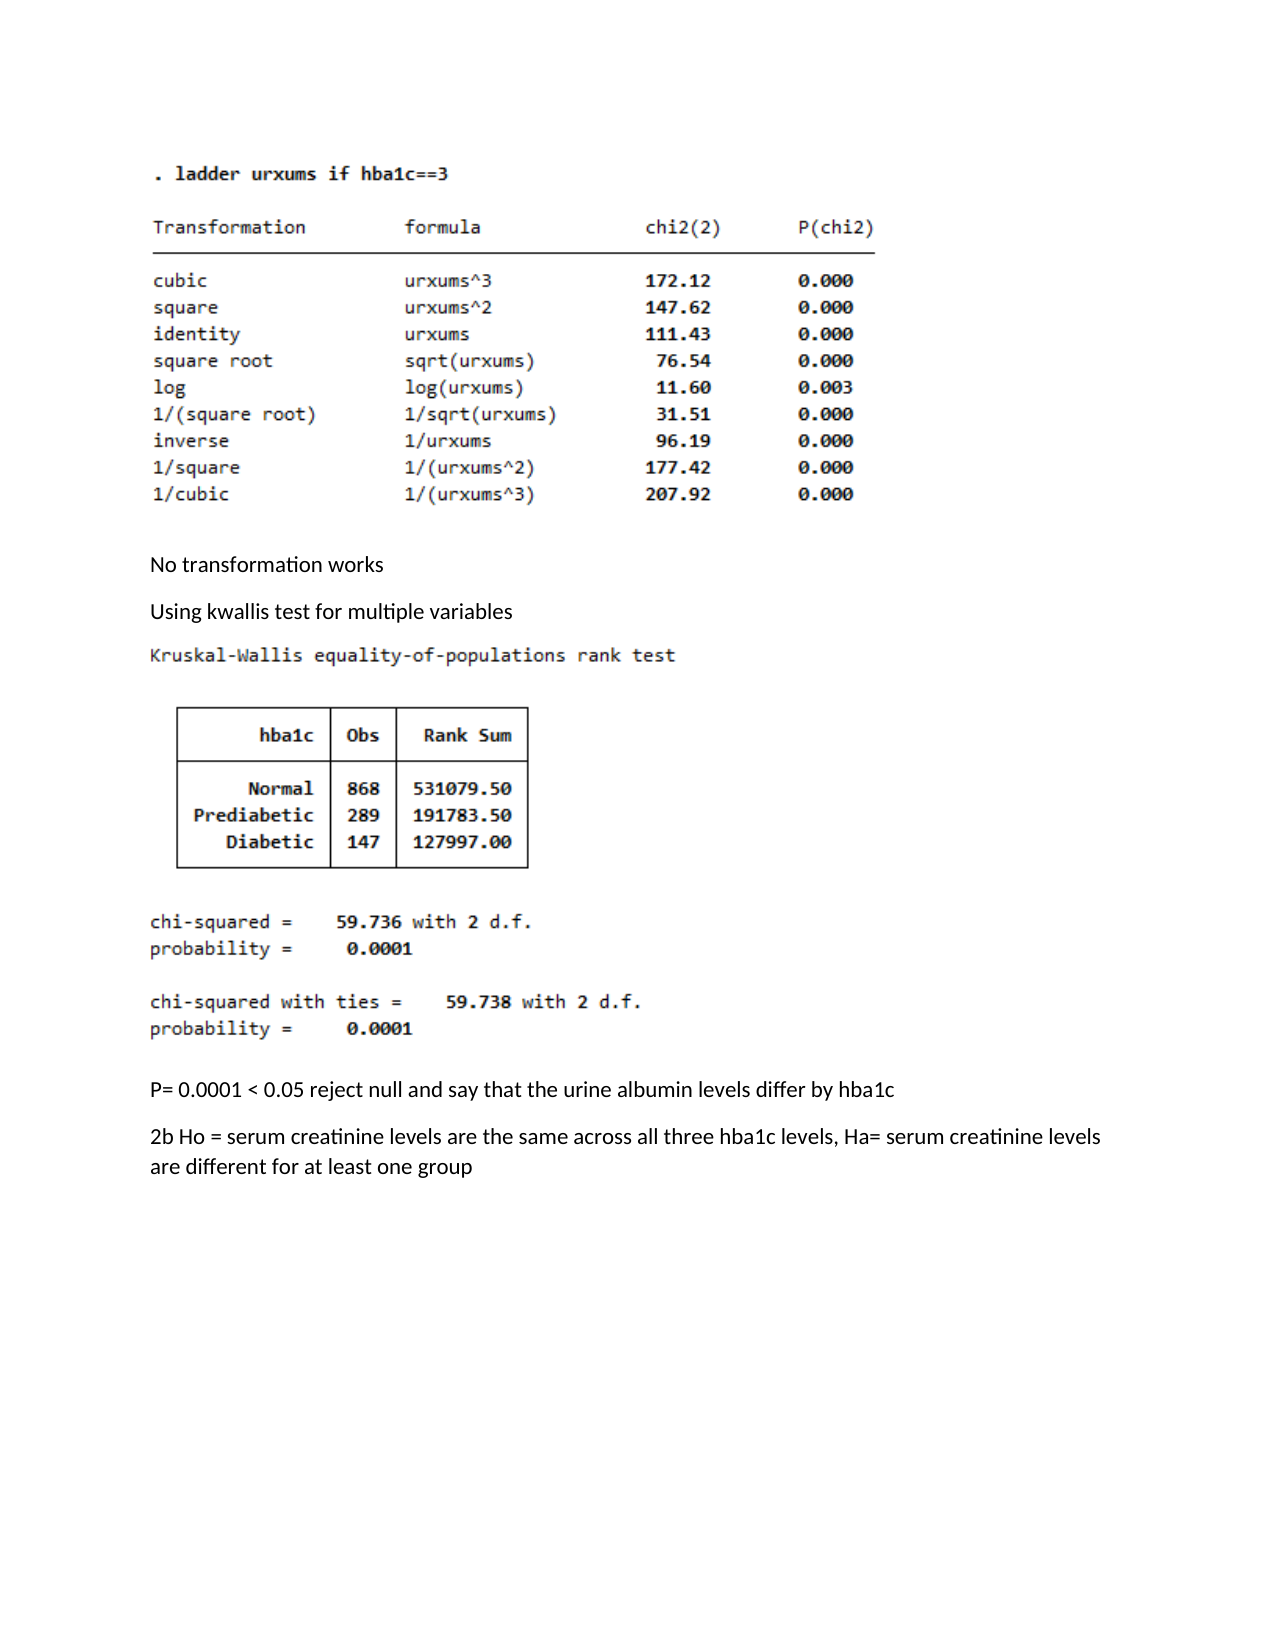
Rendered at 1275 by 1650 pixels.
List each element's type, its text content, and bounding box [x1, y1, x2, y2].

picture [150, 643, 687, 1057]
text Using kwallis test for multiple variables [150, 597, 1125, 625]
text 2b Ho = serum creatinine levels are the same across all three hba1c levels, Ha= serum creatinine levels are different for at least one group [150, 1122, 1125, 1180]
text No transformation works [150, 550, 1125, 578]
picture [150, 150, 894, 532]
text P= 0.0001 < 0.05 reject null and say that the urine albumin levels differ by hba1c [150, 1075, 1125, 1103]
